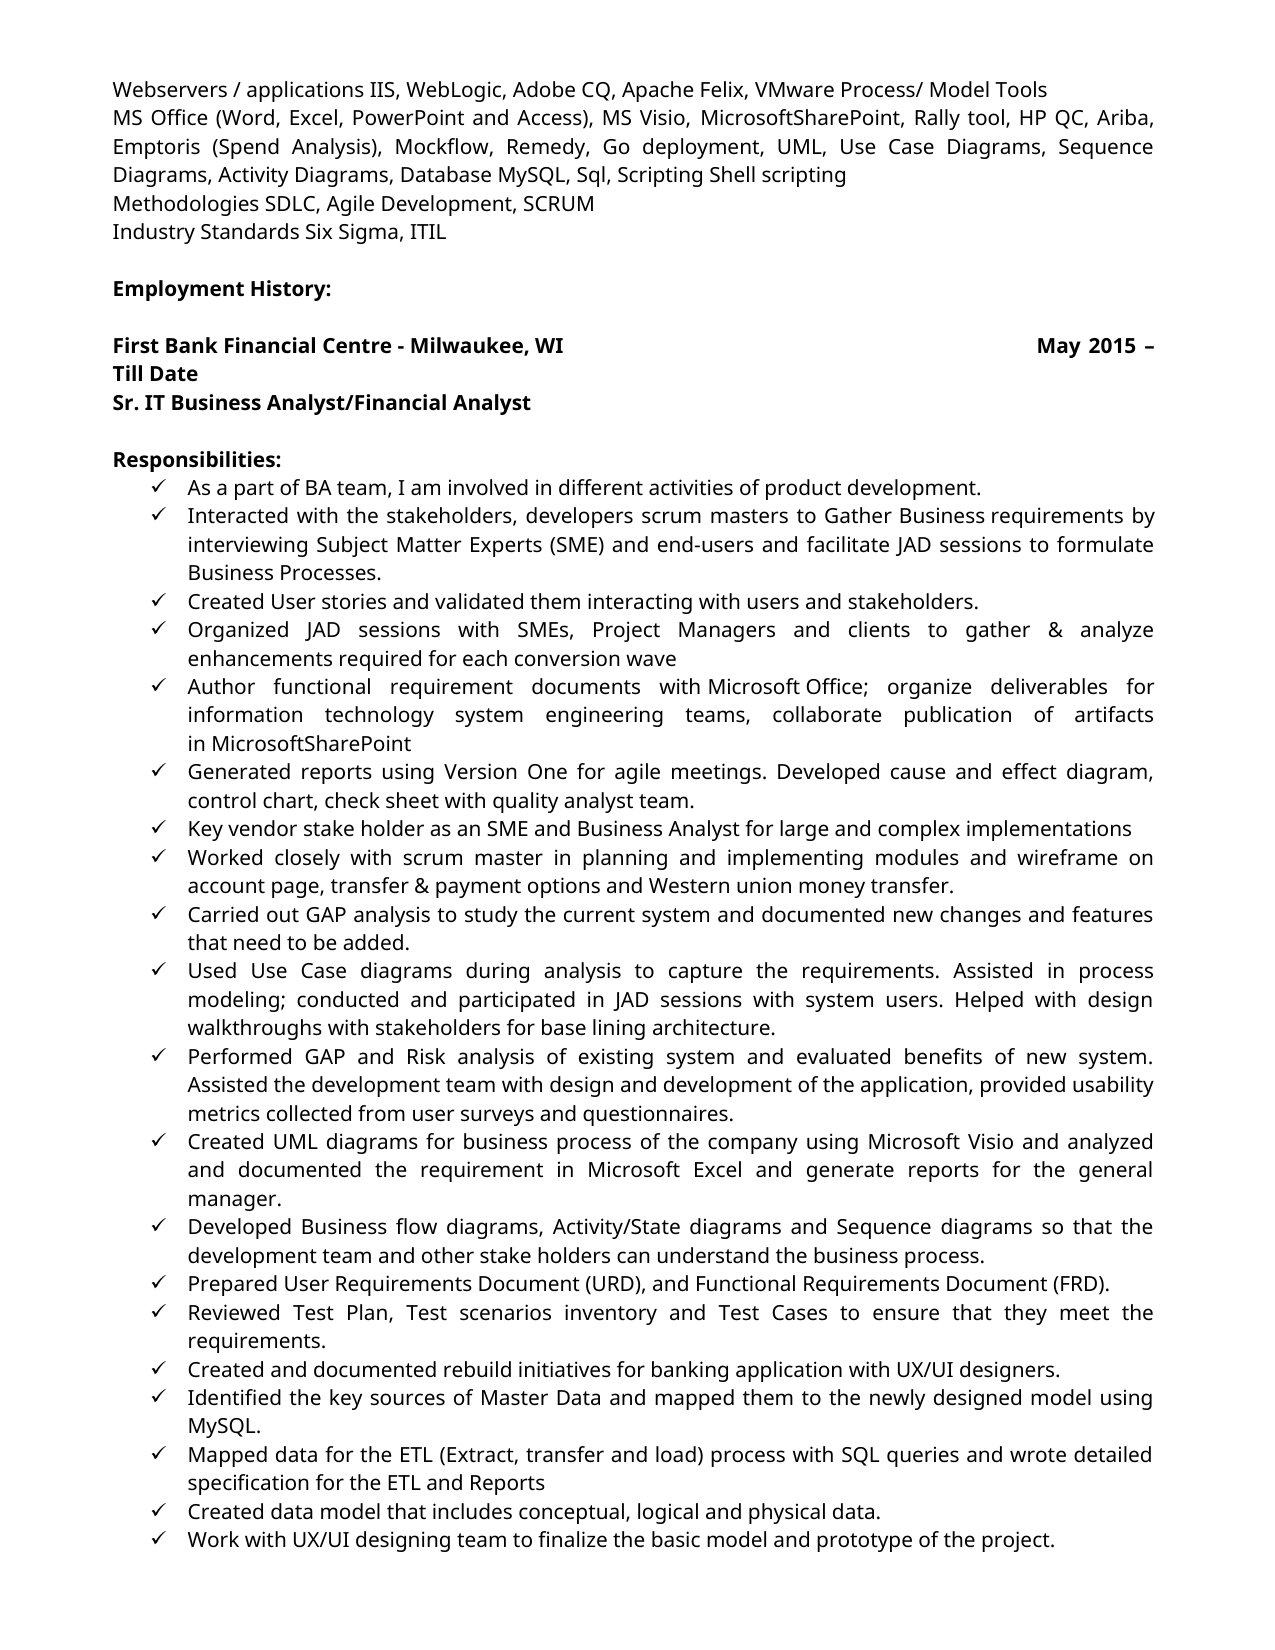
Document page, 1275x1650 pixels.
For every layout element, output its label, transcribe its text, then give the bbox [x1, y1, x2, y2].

list Worked closely with scrum master in planning and implementing modules and wireframe on account page, transfer & payment options and Western union money transfer. [150, 843, 1155, 900]
list Interacted with the stakeholders, developers scrum masters to Gather Business requirements by interviewing Subject Matter Experts (SME) and end-users and facilitate JAD sessions to formulate Business Processes. [150, 502, 1155, 587]
list Performed GAP and Risk analysis of existing system and evaluated benefits of new system. Assisted the development team with design and development of the application, provided usability metrics collected from user surveys and questionnaires. [150, 1042, 1155, 1127]
list Carried out GAP analysis to study the current system and documented new changes and features that need to be added. [150, 900, 1155, 957]
list As a part of BA team, I am involved in different activities of product development. [150, 473, 1155, 502]
list Mapped data for the ETL (Extract, transfer and load) process with SQL queries and wrote detailed specification for the ETL and Reports [150, 1440, 1155, 1497]
list Reviewed Test Plan, Test scenarios inventory and Test Cases to ensure that they meet the requirements. [150, 1298, 1155, 1355]
list Used Use Case diagrams during analysis to capture the requirements. Assisted in process modeling; conducted and participated in JAD sessions with system users. Helped with design walkthroughs with stakeholders for base lining architecture. [150, 957, 1155, 1042]
list Prepared User Requirements Document (URD), and Functional Requirements Document (FRD). [150, 1269, 1155, 1298]
list Created data model that includes conceptual, logical and physical data. [150, 1497, 1155, 1525]
text MS Office (Word, Excel, PowerPoint and Access), MS Visio, MicrosoftSharePoint, Rally tool, HP QC, Ariba, Emptoris (Spend Analysis), Mockflow, Remedy, Go deployment, UML, Use Case Diagrams, Sequence Diagrams, Activity Diagrams, Database MySQL, Sql, Scripting Shell scripting [112, 103, 1155, 189]
list Created User stories and validated them interacting with users and stakeholders. [150, 587, 1155, 615]
text Webservers / applications IIS, WebLogic, Adobe CQ, Apache Felix, VMware Process/ Model Tools [112, 75, 1155, 103]
list Created UML diagrams for business process of the company using Microsoft Visio and analyzed and documented the requirement in Microsoft Excel and generate reports for the general manager. [150, 1127, 1155, 1212]
list Work with UX/UI designing team to finalize the basic model and prototype of the project. [150, 1525, 1155, 1554]
text Sr. IT Business Analyst/Financial Analyst [112, 388, 1155, 416]
text Responsibilities: [112, 445, 1155, 473]
list Identified the key sources of Master Data and mapped them to the newly designed model using MySQL. [150, 1383, 1155, 1440]
list Author functional requirement documents with Microsoft Office; organize deliverables for information technology system engineering teams, collaborate publication of artifacts in MicrosoftSharePoint [150, 672, 1155, 757]
list Generated reports using Version One for agile meetings. Developed cause and effect diagram, control chart, check sheet with quality analyst team. [150, 757, 1155, 814]
text Employment History: [112, 274, 1155, 302]
list Key vendor stake holder as an SME and Business Analyst for large and complex implementations [150, 814, 1155, 843]
text Methodologies SDLC, Agile Development, SCRUM [112, 189, 1155, 217]
text Industry Standards Six Sigma, ITIL [112, 217, 1155, 246]
list Created and documented rebuild initiatives for banking application with UX/UI designers. [150, 1355, 1155, 1383]
list Organized JAD sessions with SMEs, Project Managers and clients to gather & analyze enhancements required for each conversion wave [150, 615, 1155, 672]
text First Bank Financial Centre - Milwaukee, WI May 2015 – Till Date [112, 331, 1155, 388]
list Developed Business flow diagrams, Activity/State diagrams and Sequence diagrams so that the development team and other stake holders can understand the business process. [150, 1212, 1155, 1269]
